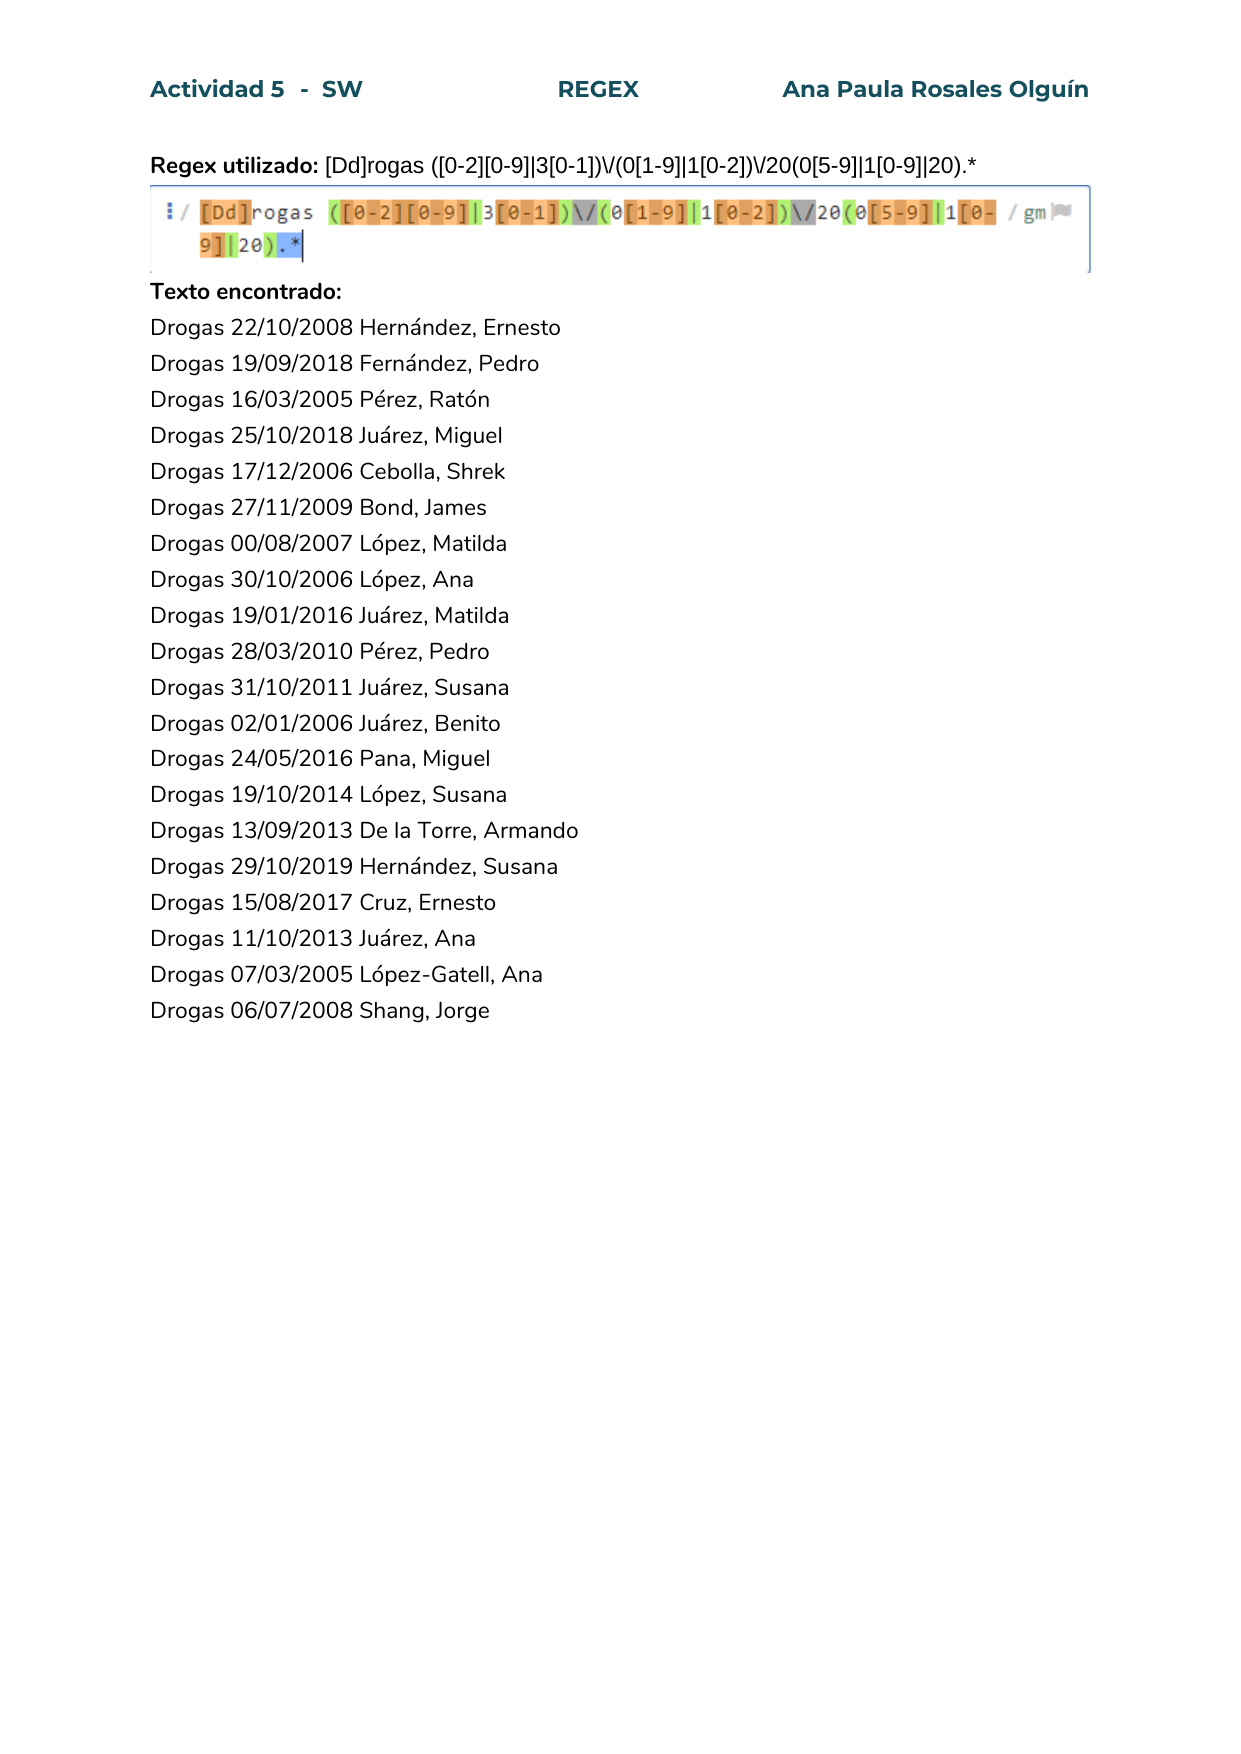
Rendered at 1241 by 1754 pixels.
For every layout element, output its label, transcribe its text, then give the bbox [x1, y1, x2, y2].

text Drogas 24/05/2016 Pana, Miguel [150, 744, 1090, 775]
text Drogas 15/08/2017 Cruz, Ernesto [150, 887, 1090, 919]
text Drogas 00/08/2007 López, Matilda [150, 528, 1090, 559]
text Regex utilizado: [Dd]rogas ([0-2][0-9]|3[0-1])\/(0[1-9]|1[0-2])\/20(0[5-9]|1[0-9]|20).* [150, 150, 1090, 185]
text Drogas 30/10/2006 López, Ana [150, 564, 1090, 595]
text Drogas 22/10/2008 Hernández, Ernesto [150, 312, 1090, 344]
picture [150, 185, 1091, 273]
text Drogas 19/09/2018 Fernández, Pedro [150, 348, 1090, 379]
text Drogas 19/01/2016 Juárez, Matilda [150, 600, 1090, 631]
text Drogas 06/07/2008 Shang, Jorge [150, 995, 1090, 1026]
text Drogas 11/10/2013 Juárez, Ana [150, 923, 1090, 954]
text Drogas 02/01/2006 Juárez, Benito [150, 708, 1090, 739]
text Drogas 07/03/2005 López-Gatell, Ana [150, 959, 1090, 991]
text Drogas 13/09/2013 De la Torre, Armando [150, 816, 1090, 847]
text Drogas 19/10/2014 López, Susana [150, 779, 1090, 811]
text Drogas 28/03/2010 Pérez, Pedro [150, 636, 1090, 667]
text Drogas 31/10/2011 Juárez, Susana [150, 672, 1090, 703]
text Drogas 25/10/2018 Juárez, Miguel [150, 420, 1090, 451]
text Drogas 17/12/2006 Cebolla, Shrek [150, 456, 1090, 487]
text Texto encontrado: [150, 276, 1090, 308]
text Drogas 29/10/2019 Hernández, Susana [150, 851, 1090, 883]
text Drogas 27/11/2009 Bond, James [150, 492, 1090, 523]
text Drogas 16/03/2005 Pérez, Ratón [150, 384, 1090, 416]
